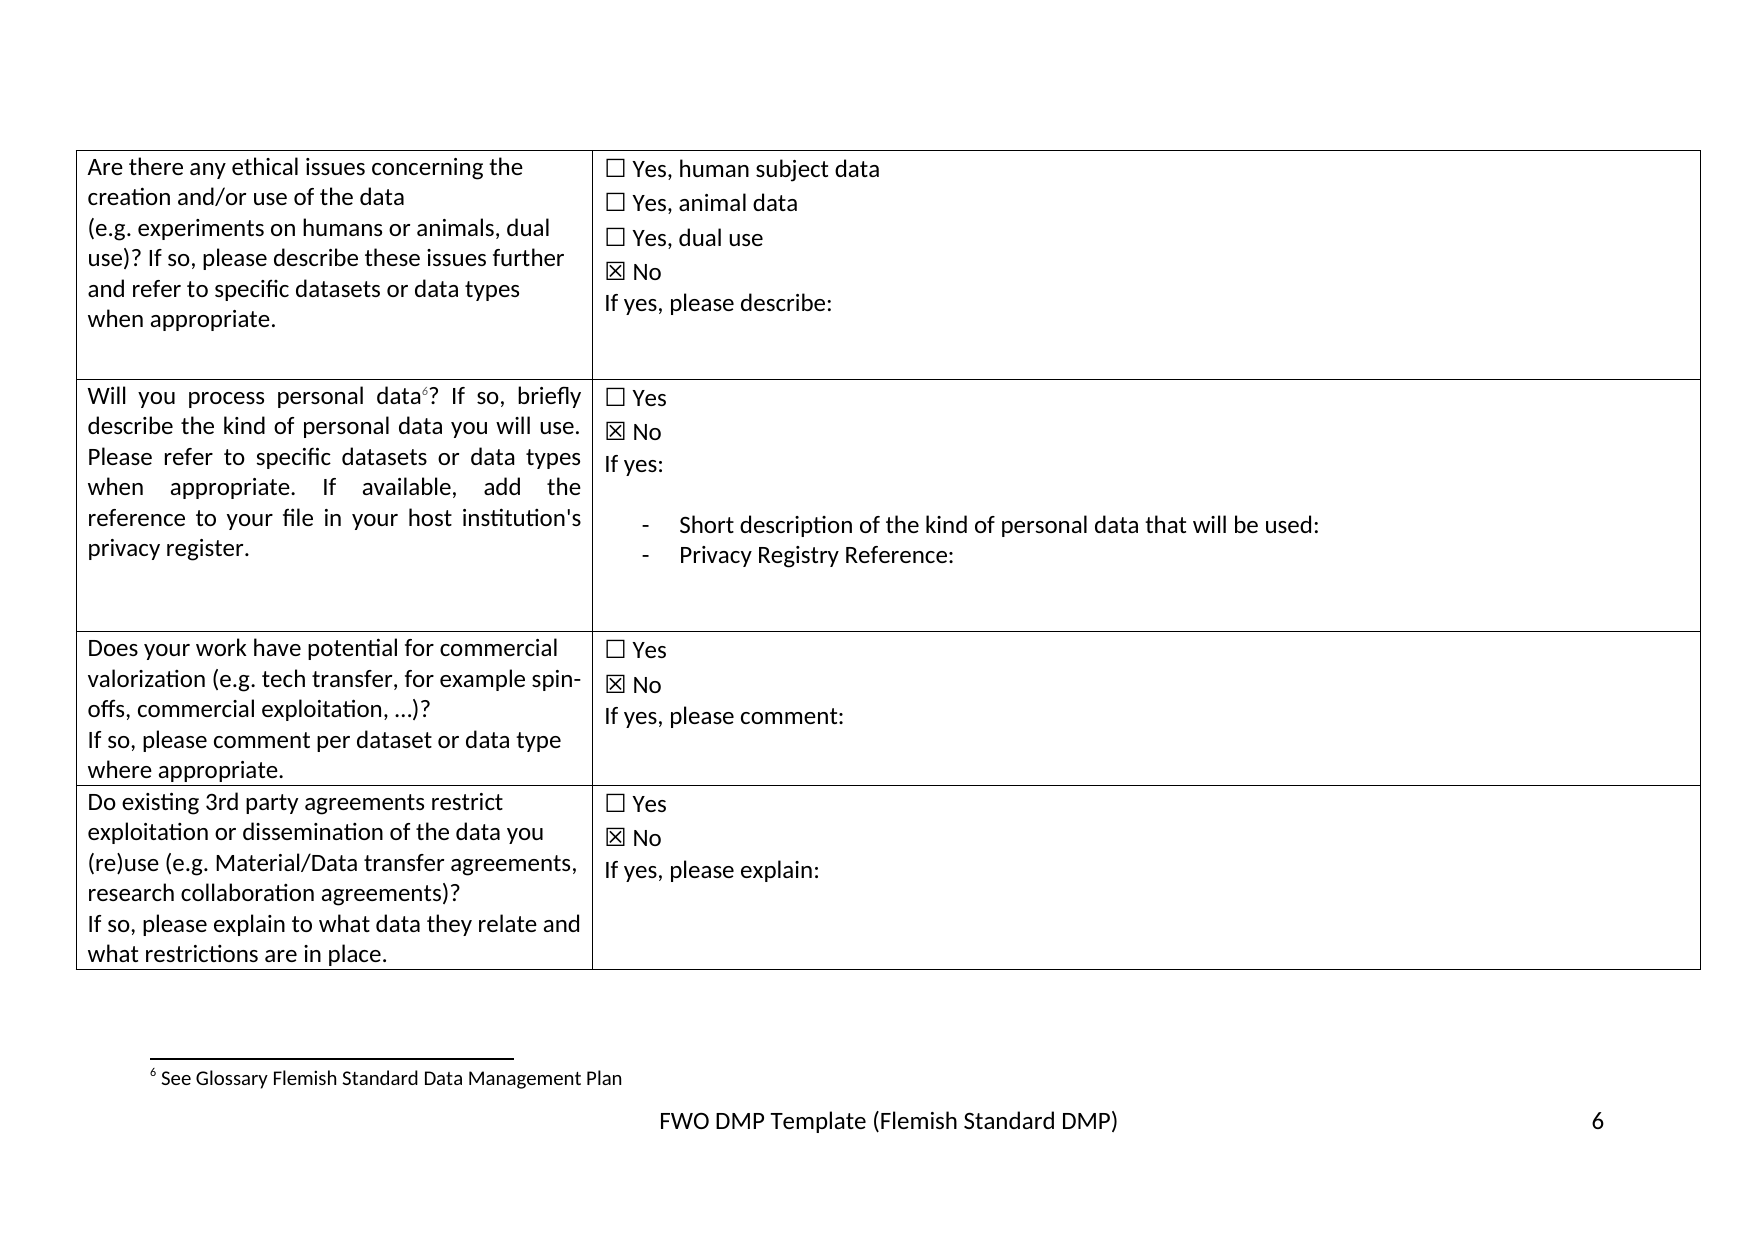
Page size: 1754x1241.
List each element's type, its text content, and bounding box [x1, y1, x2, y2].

table_cell Yes No If yes: Short description of the kind of personal data that will be used: Privacy Registry Reference: [593, 380, 1700, 631]
table_cell Yes, human subject data Yes, animal data Yes, dual use No If yes, please describe: [593, 151, 1700, 379]
table_cell Yes No If yes, please comment: [593, 632, 1700, 785]
table_cell Does your work have potential for commercial valorization (e.g. tech transfer, for example spin-offs, commercial exploitation, …)? If so, please comment per dataset or data type where appropriate. [77, 632, 592, 785]
table_cell Will you process personal data? If so, briefly describe the kind of personal data you will use. Please refer to specific datasets or data types when appropriate. If available, add the reference to your file in your host institution's privacy register. [77, 380, 592, 631]
table_cell Are there any ethical issues concerning the creation and/or use of the data (e.g. experiments on humans or animals, dual use)? If so, please describe these issues further and refer to specific datasets or data types when appropriate. [77, 151, 592, 379]
table_cell Do existing 3rd party agreements restrict exploitation or dissemination of the data you (re)use (e.g. Material/Data transfer agreements, research collaboration agreements)? If so, please explain to what data they relate and what restrictions are in place. [77, 786, 592, 969]
table_cell Yes No If yes, please explain: [593, 786, 1700, 969]
